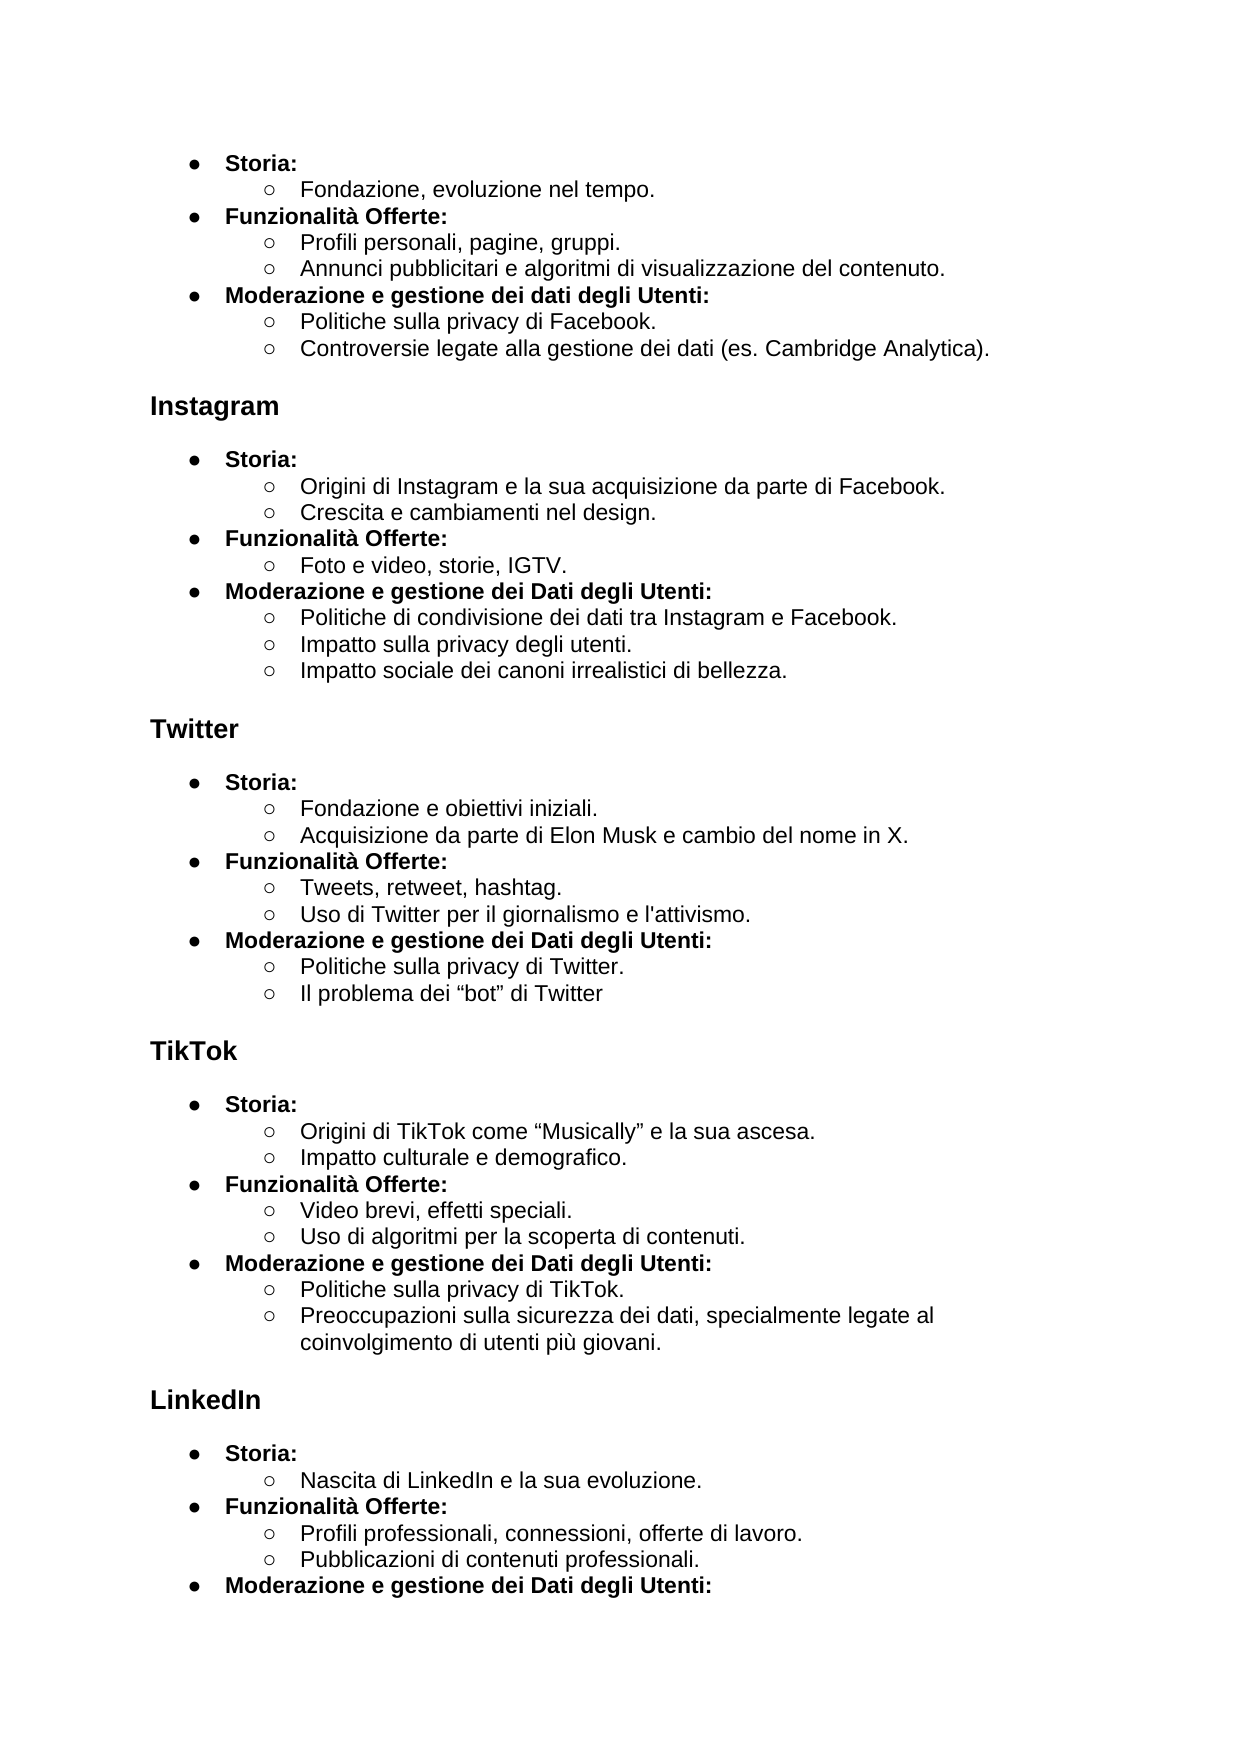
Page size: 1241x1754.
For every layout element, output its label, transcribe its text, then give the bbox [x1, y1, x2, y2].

list Funzionalità Offerte: [187, 1493, 1090, 1519]
list Moderazione e gestione dei dati degli Utenti: [187, 282, 1090, 308]
list Storia: [187, 769, 1090, 795]
list Acquisizione da parte di Elon Musk e cambio del nome in X. [262, 822, 1090, 848]
list Moderazione e gestione dei Dati degli Utenti: [187, 1249, 1090, 1276]
list Moderazione e gestione dei Dati degli Utenti: [187, 1572, 1090, 1598]
list Storia: [187, 446, 1090, 473]
list Uso di algoritmi per la scoperta di contenuti. [262, 1223, 1090, 1249]
list Pubblicazioni di contenuti professionali. [262, 1546, 1090, 1572]
list Politiche di condivisione dei dati tra Instagram e Facebook. [262, 604, 1090, 631]
list Origini di TikTok come “Musically” e la sua ascesa. [262, 1118, 1090, 1144]
list Politiche sulla privacy di Facebook. [262, 308, 1090, 334]
list Impatto sociale dei canoni irrealistici di bellezza. [262, 657, 1090, 683]
list Funzionalità Offerte: [187, 848, 1090, 874]
list Politiche sulla privacy di TikTok. [262, 1276, 1090, 1302]
list Funzionalità Offerte: [187, 1171, 1090, 1197]
list Impatto culturale e demografico. [262, 1144, 1090, 1171]
list Preoccupazioni sulla sicurezza dei dati, specialmente legate al coinvolgimento di utenti più giovani. [262, 1302, 1090, 1355]
list Moderazione e gestione dei Dati degli Utenti: [187, 578, 1090, 604]
list Fondazione e obiettivi iniziali. [262, 795, 1090, 822]
list Crescita e cambiamenti nel design. [262, 499, 1090, 525]
list Uso di Twitter per il giornalismo e l'attivismo. [262, 901, 1090, 927]
list Storia: [187, 1091, 1090, 1118]
list Il problema dei “bot” di Twitter [262, 980, 1090, 1006]
subtitle Twitter [150, 713, 1090, 744]
list Storia: [187, 150, 1090, 176]
subtitle Instagram [150, 390, 1090, 421]
list Funzionalità Offerte: [187, 525, 1090, 552]
list Fondazione, evoluzione nel tempo. [262, 176, 1090, 203]
list Video brevi, effetti speciali. [262, 1197, 1090, 1223]
list Storia: [187, 1440, 1090, 1467]
subtitle TikTok [150, 1035, 1090, 1066]
list Nascita di LinkedIn e la sua evoluzione. [262, 1467, 1090, 1493]
list Moderazione e gestione dei Dati degli Utenti: [187, 927, 1090, 953]
list Origini di Instagram e la sua acquisizione da parte di Facebook. [262, 473, 1090, 499]
list Impatto sulla privacy degli utenti. [262, 631, 1090, 657]
list Politiche sulla privacy di Twitter. [262, 953, 1090, 980]
list Profili professionali, connessioni, offerte di lavoro. [262, 1519, 1090, 1546]
list Annunci pubblicitari e algoritmi di visualizzazione del contenuto. [262, 255, 1090, 282]
list Foto e video, storie, IGTV. [262, 552, 1090, 578]
list Funzionalità Offerte: [187, 203, 1090, 229]
subtitle LinkedIn [150, 1384, 1090, 1415]
list Controversie legate alla gestione dei dati (es. Cambridge Analytica). [262, 334, 1090, 361]
list Profili personali, pagine, gruppi. [262, 229, 1090, 255]
list Tweets, retweet, hashtag. [262, 874, 1090, 901]
